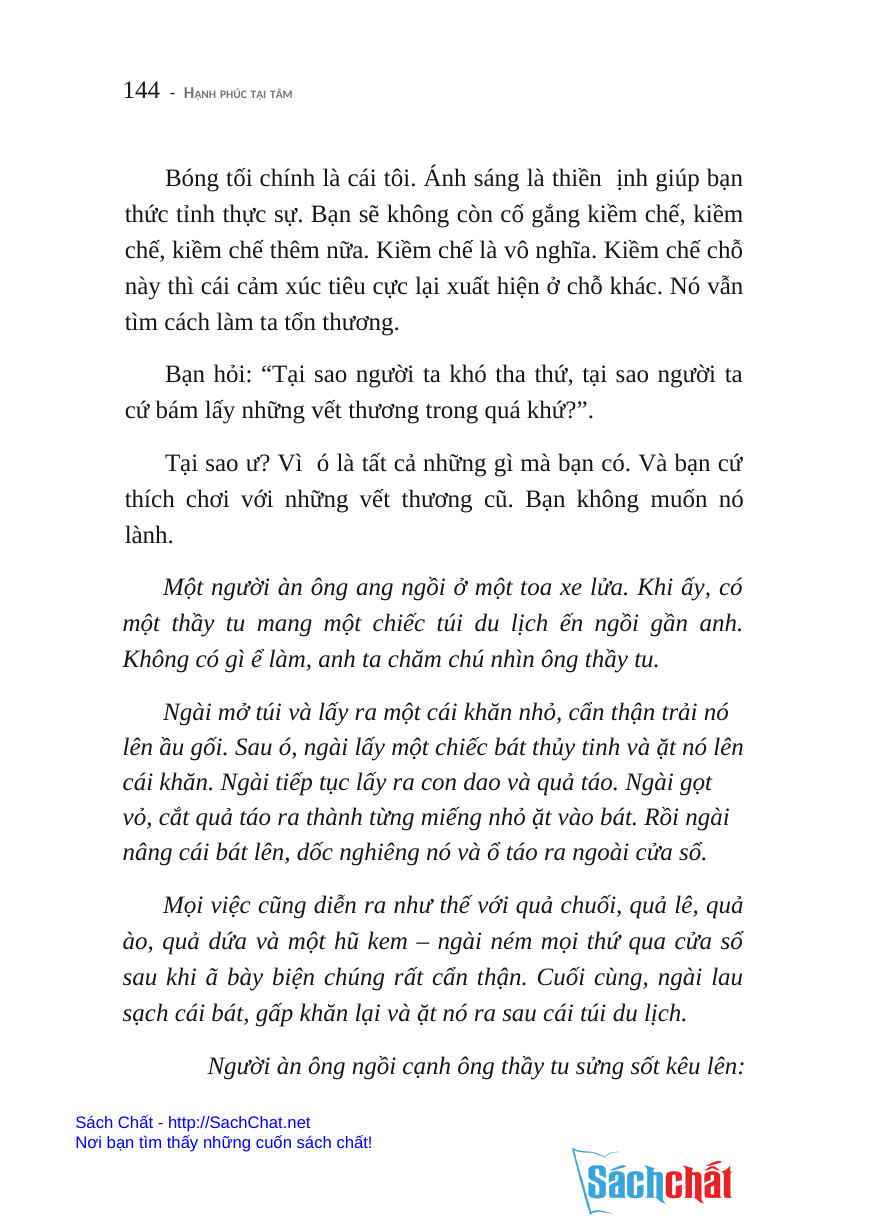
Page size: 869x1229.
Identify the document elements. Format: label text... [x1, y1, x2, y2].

text Ngài mở túi và lấy ra một cái khăn nhỏ, cẩn thận trải nó lên ầu gối. Sau ó, ngài lấy một chiếc bát thủy tinh và ặt nó lên cái khăn. Ngài tiếp tục lấy ra con dao và quả táo. Ngài gọt vỏ, cắt quả táo ra thành từng miếng nhỏ ặt vào bát. Rồi ngài nâng cái bát lên, dốc nghiêng nó và ổ táo ra ngoài cửa sổ. [122, 697, 746, 899]
text Bóng tối chính là cái tôi. Ánh sáng là thiền ịnh giúp bạn thức tỉnh thực sự. Bạn sẽ không còn cố gắng kiềm chế, kiềm chế, kiềm chế thêm nữa. Kiềm chế là vô nghĩa. Kiềm chế chỗ này thì cái cảm xúc tiêu cực lại xuất hiện ở chỗ khác. Nó vẫn tìm cách làm ta tổn thương. [124, 163, 744, 336]
text Bạn hỏi: “Tại sao người ta khó tha thứ, tại sao người ta cứ bám lấy những vết thương trong quá khứ?”. [124, 359, 744, 424]
text Tại sao ư? Vì ó là tất cả những gì mà bạn có. Và bạn cứ thích chơi với những vết thương cũ. Bạn không muốn nó lành. [124, 448, 744, 549]
picture [568, 1148, 733, 1215]
text Mọi việc cũng diễn ra như thế với quả chuối, quả lê, quả ào, quả dứa và một hũ kem – ngài ném mọi thứ qua cửa sổ sau khi ã bày biện chúng rất cẩn thận. Cuối cùng, ngài lau sạch cái bát, gấp khăn lại và ặt nó ra sau cái túi du lịch. [122, 923, 744, 1060]
text Một người àn ông ang ngồi ở một toa xe lửa. Khi ấy, có một thầy tu mang một chiếc túi du lịch ến ngồi gần anh. Không có gì ể làm, anh ta chăm chú nhìn ông thầy tu. [122, 572, 744, 673]
